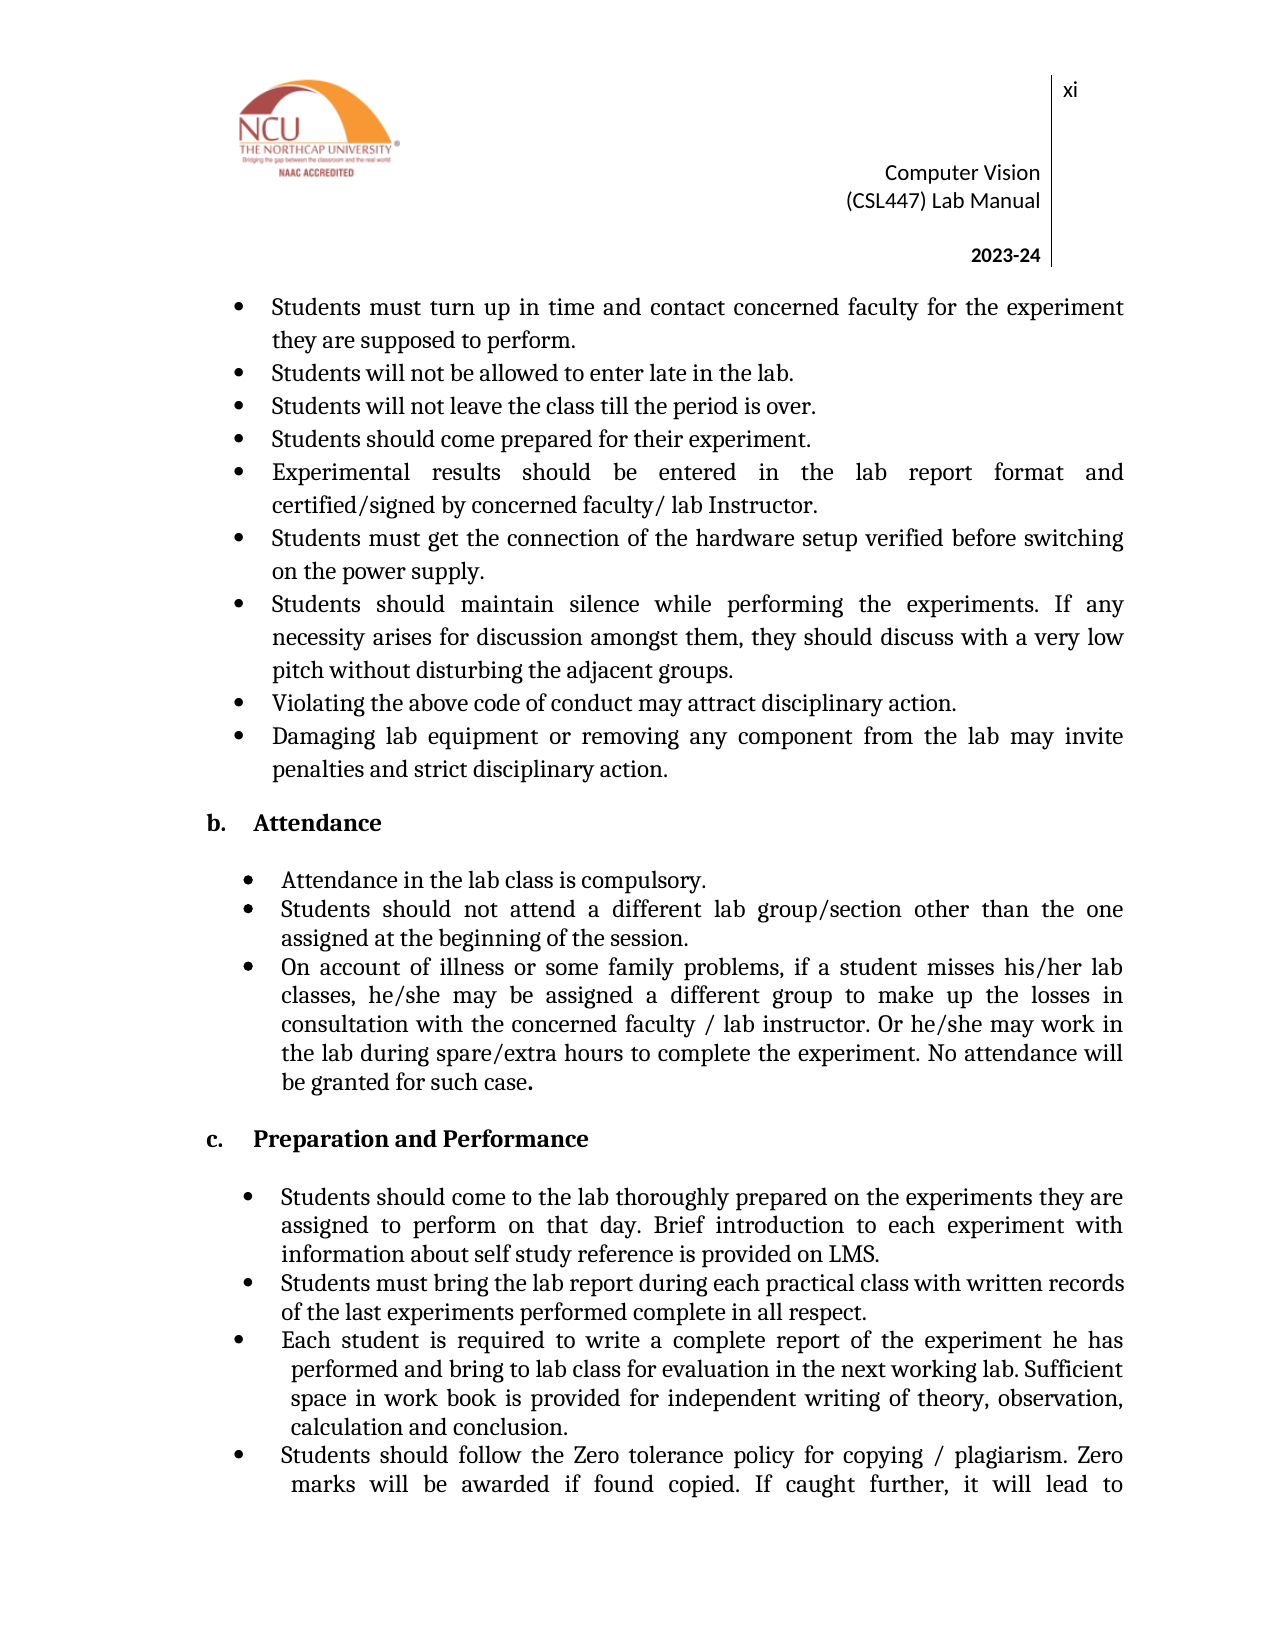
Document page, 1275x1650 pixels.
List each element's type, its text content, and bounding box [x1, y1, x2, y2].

list Students must turn up in time and contact concerned faculty for the experiment they are supposed to perform. [234, 293, 1125, 354]
list Attendance in the lab class is compulsory. [244, 866, 1125, 895]
list Students should come to the lab thoroughly prepared on the experiments they are assigned to perform on that day. Brief introduction to each experiment with information about self study reference is provided on LMS. [244, 1182, 1125, 1269]
list Attendance [206, 809, 1125, 837]
picture [235, 75, 401, 180]
list Violating the above code of conduct may attract disciplinary action. [234, 689, 1125, 718]
list Students should maintain silence while performing the experiments. If any necessity arises for discussion amongst them, they should discuss with a very low pitch without disturbing the adjacent groups. [234, 590, 1125, 684]
list Damaging lab equipment or removing any component from the lab may invite penalties and strict disciplinary action. [234, 722, 1125, 784]
list Students should come prepared for their experiment. [234, 425, 1125, 453]
list On account of illness or some family problems, if a student misses his/her lab classes, he/she may be assigned a different group to make up the losses in consultation with the concerned faculty / lab instructor. Or he/she may work in the lab during spare/extra hours to complete the experiment. No attendance will be granted for such case. [244, 952, 1125, 1096]
list Students will not leave the class till the period is over. [234, 392, 1125, 420]
list Each student is required to write a complete report of the experiment he has performed and bring to lab class for evaluation in the next working lab. Sufficient space in work book is provided for independent writing of theory, observation, calculation and conclusion. [234, 1326, 1125, 1441]
list Experimental results should be entered in the lab report format and certified/signed by concerned faculty/ lab Instructor. [234, 458, 1125, 519]
list Students will not be allowed to enter late in the lab. [234, 359, 1125, 387]
list Students should not attend a different lab group/section other than the one assigned at the beginning of the session. [244, 895, 1125, 952]
list Preparation and Performance [206, 1125, 1125, 1154]
list Students must get the connection of the hardware setup verified before switching on the power supply. [234, 524, 1125, 586]
list Students must bring the lab report during each practical class with written records of the last experiments performed complete in all respect. [244, 1269, 1125, 1326]
